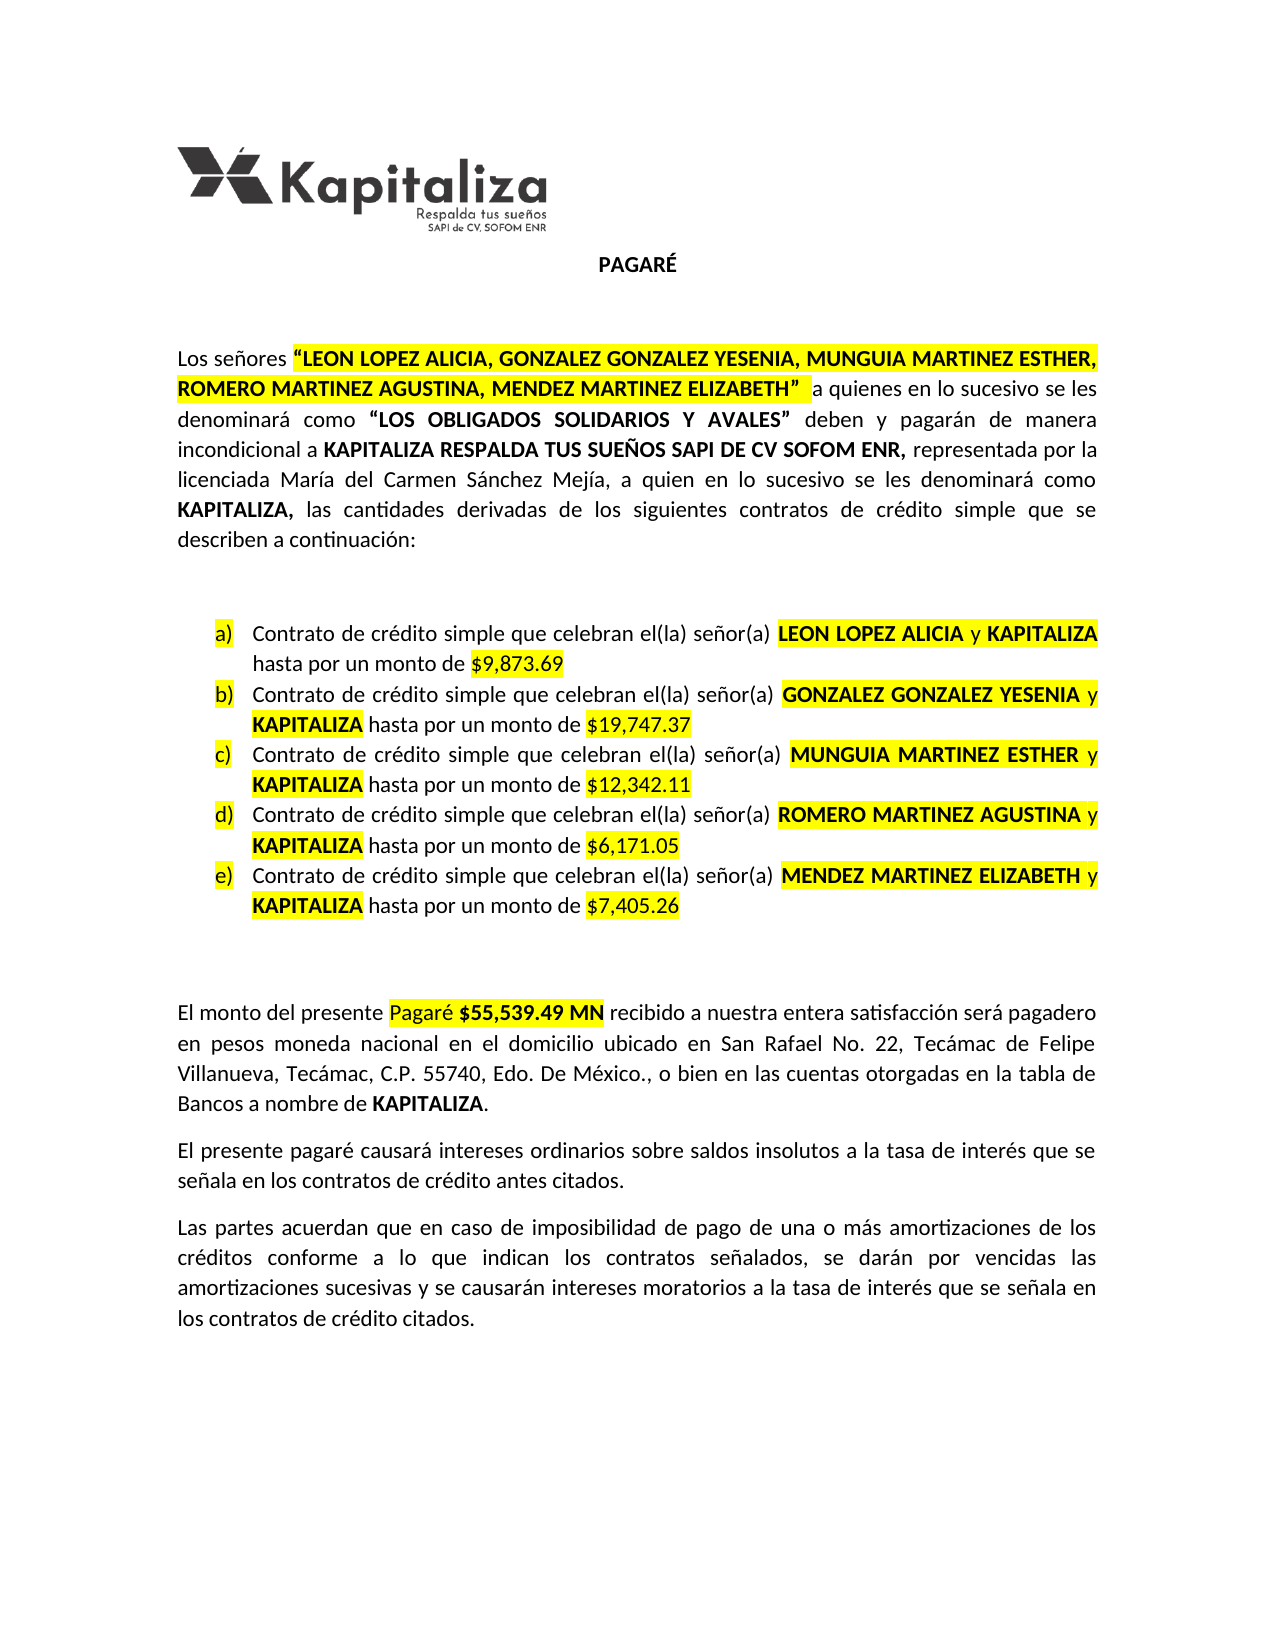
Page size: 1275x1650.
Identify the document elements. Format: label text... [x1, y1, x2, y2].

text Las partes acuerdan que en caso de imposibilidad de pago de una o más amortizaciones de los créditos conforme a lo que indican los contratos señalados, se darán por vencidas las amortizaciones sucesivas y se causarán intereses moratorios a la tasa de interés que se señala en los contratos de crédito citados. [177, 1213, 1098, 1332]
text Los señores “LEON LOPEZ ALICIA, GONZALEZ GONZALEZ YESENIA, MUNGUIA MARTINEZ ESTHER, ROMERO MARTINEZ AGUSTINA, MENDEZ MARTINEZ ELIZABETH” a quienes en lo sucesivo se les denominará como “LOS OBLIGADOS SOLIDARIOS Y AVALES” deben y pagarán de manera incondicional a KAPITALIZA RESPALDA TUS SUEÑOS SAPI DE CV SOFOM ENR, representada por la licenciada María del Carmen Sánchez Mejía, a quien en lo sucesivo se les denominará como KAPITALIZA, las cantidades derivadas de los siguientes contratos de crédito simple que se describen a continuación: [177, 344, 1098, 554]
list Contrato de crédito simple que celebran el(la) señor(a) GONZALEZ GONZALEZ YESENIA y KAPITALIZA hasta por un monto de $19,747.37 [215, 680, 1098, 738]
text El monto del presente Pagaré $55,539.49 MN recibido a nuestra entera satisfacción será pagadero en pesos moneda nacional en el domicilio ubicado en San Rafael No. 22, Tecámac de Felipe Villanueva, Tecámac, C.P. 55740, Edo. De México., o bien en las cuentas otorgadas en la tabla de Bancos a nombre de KAPITALIZA. [177, 998, 1098, 1117]
text PAGARÉ [177, 251, 1098, 279]
text El presente pagaré causará intereses ordinarios sobre saldos insolutos a la tasa de interés que se señala en los contratos de crédito antes citados. [177, 1136, 1098, 1194]
picture [177, 147, 550, 232]
list Contrato de crédito simple que celebran el(la) señor(a) MENDEZ MARTINEZ ELIZABETH y KAPITALIZA hasta por un monto de $7,405.26 [215, 861, 1098, 919]
list Contrato de crédito simple que celebran el(la) señor(a) MUNGUIA MARTINEZ ESTHER y KAPITALIZA hasta por un monto de $12,342.11 [215, 740, 1098, 798]
list Contrato de crédito simple que celebran el(la) señor(a) LEON LOPEZ ALICIA y KAPITALIZA hasta por un monto de $9,873.69 [215, 619, 1098, 678]
list Contrato de crédito simple que celebran el(la) señor(a) ROMERO MARTINEZ AGUSTINA y KAPITALIZA hasta por un monto de $6,171.05 [215, 801, 1098, 859]
